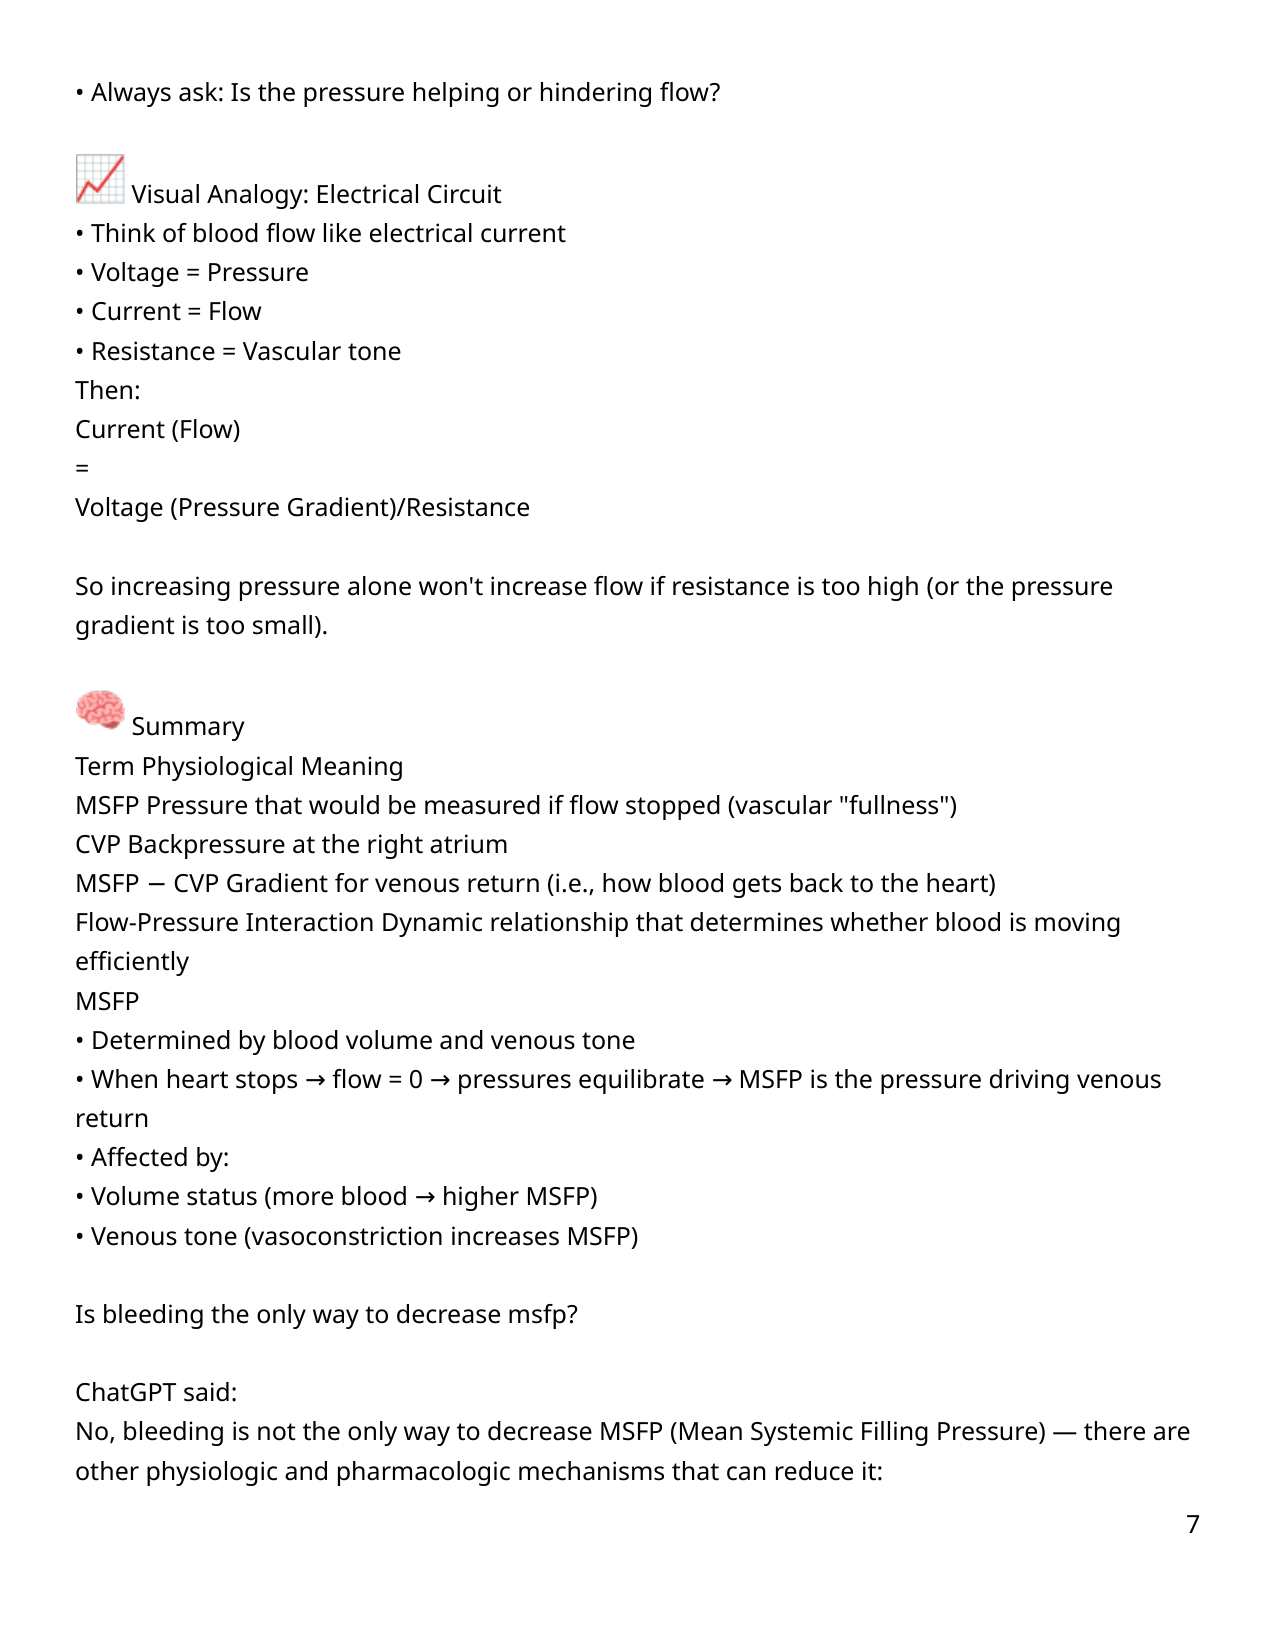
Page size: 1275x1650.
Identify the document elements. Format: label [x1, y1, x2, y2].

picture [75, 685, 126, 736]
text [75, 75, 1200, 1487]
picture [75, 153, 126, 204]
